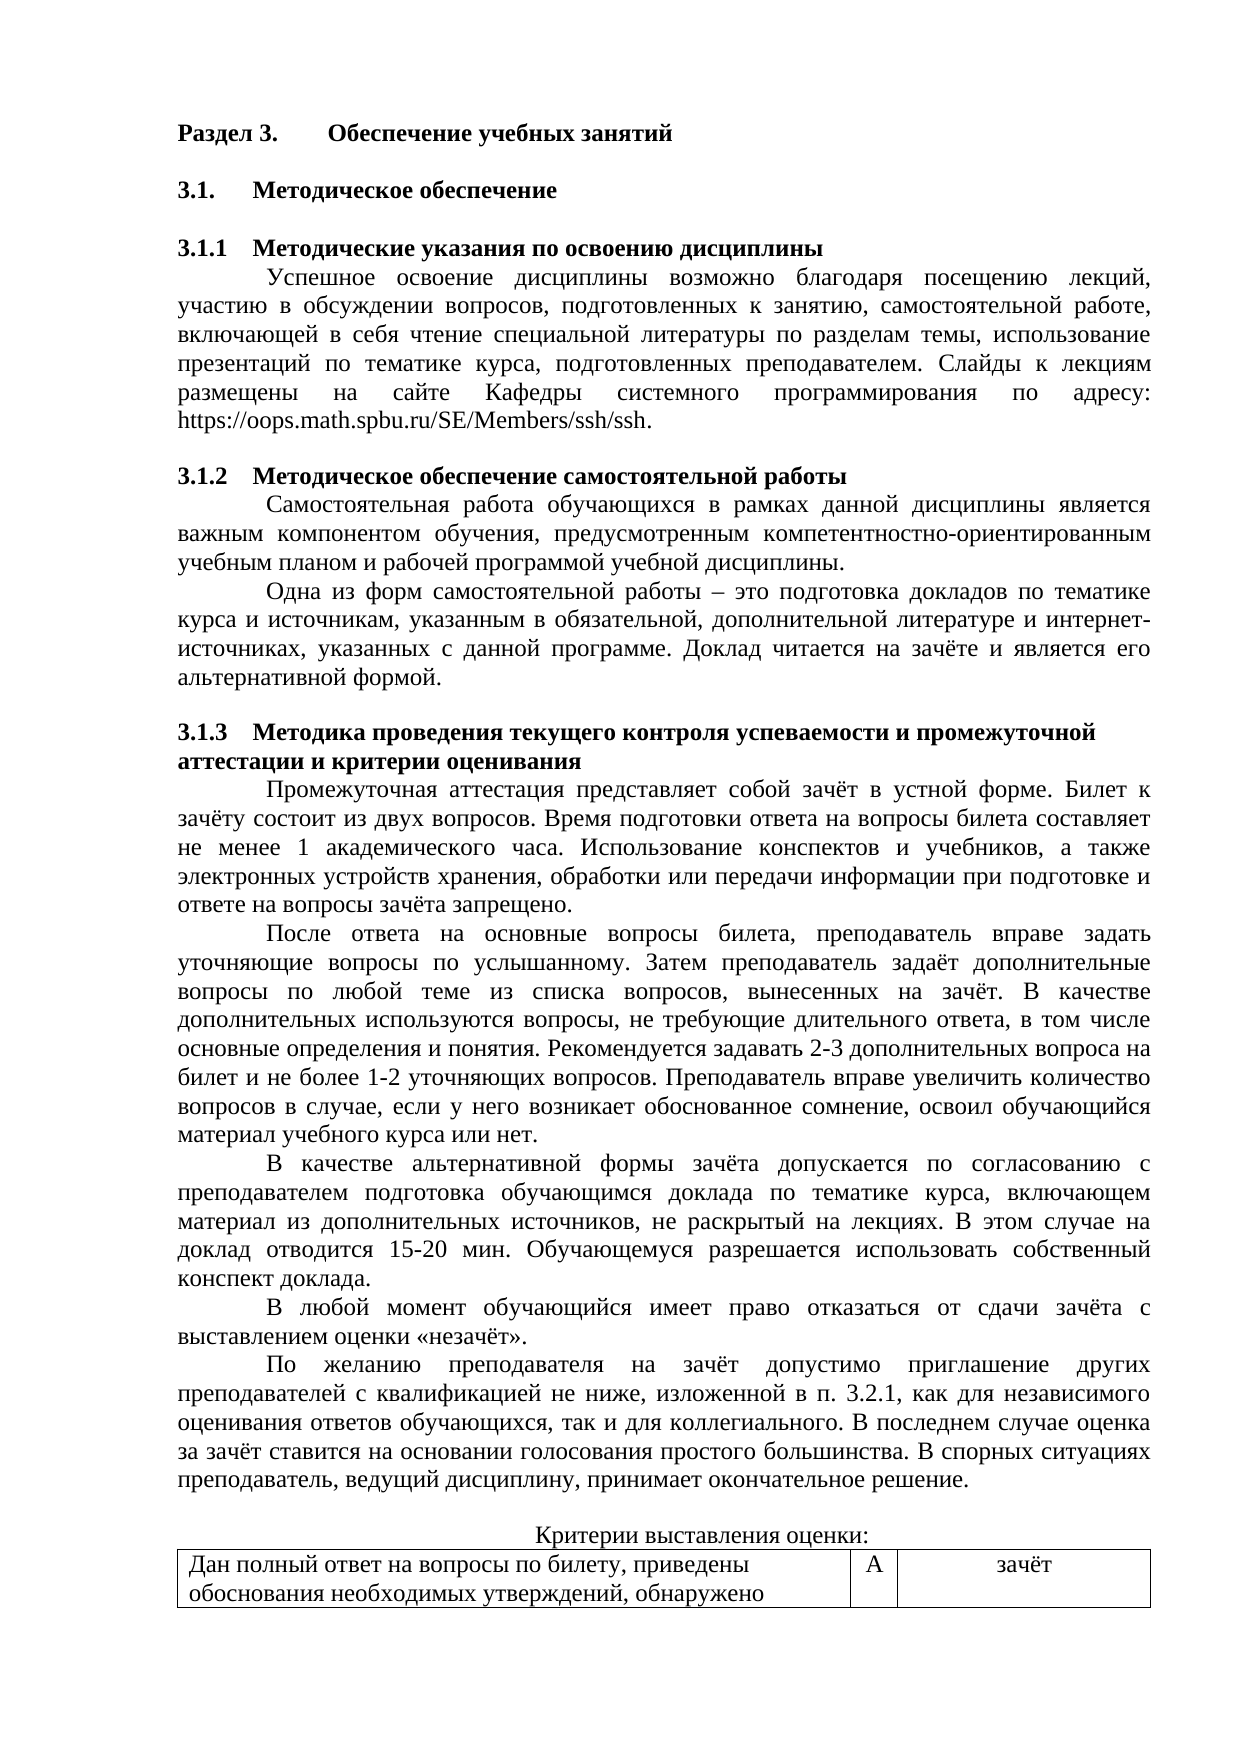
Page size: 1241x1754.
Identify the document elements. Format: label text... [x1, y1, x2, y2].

text 3.1.1 Методические указания по освоению дисциплины [177, 233, 1152, 262]
text Одна из форм самостоятельной работы – это подготовка докладов по тематике курса и источникам, указанным в обязательной, дополнительной литературе и интернет-источниках, указанных с данной программе. Доклад читается на зачёте и является его альтернативной формой. [177, 576, 1152, 691]
text 3.1.2 Методическое обеспечение самостоятельной работы [177, 461, 1152, 489]
text В качестве альтернативной формы зачёта допускается по согласованию с преподавателем подготовка обучающимся доклада по тематике курса, включающем материал из дополнительных источников, не раскрытый на лекциях. В этом случае на доклад отводится 15-20 мин. Обучающемуся разрешается использовать собственный конспект доклада. [177, 1148, 1152, 1292]
text В любой момент обучающийся имеет право отказаться от сдачи зачёта с выставлением оценки «незачёт». [177, 1292, 1152, 1349]
text По желанию преподавателя на зачёт допустимо приглашение других преподавателей с квалификацией не ниже, изложенной в п. 3.2.1, как для независимого оценивания ответов обучающихся, так и для коллегиального. В последнем случае оценка за зачёт ставится на основании голосования простого большинства. В спорных ситуациях преподаватель, ведущий дисциплину, принимает окончательное решение. [177, 1349, 1152, 1493]
table_header зачёт [898, 1550, 1150, 1607]
text 3.1.3 Методика проведения текущего контроля успеваемости и промежуточной аттестации и критерии оценивания [177, 717, 1152, 774]
text 3.1. Методическое обеспечение [177, 176, 1152, 204]
text Промежуточная аттестация представляет собой зачёт в устной форме. Билет к зачёту состоит из двух вопросов. Время подготовки ответа на вопросы билета составляет не менее 1 академического часа. Использование конспектов и учебников, а также электронных устройств хранения, обработки или передачи информации при подготовке и ответе на вопросы зачёта запрещено. [177, 774, 1152, 918]
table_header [178, 1550, 850, 1607]
text Критерии выставления оценки: [177, 1520, 1152, 1548]
table_header A [851, 1550, 897, 1607]
text Успешное освоение дисциплины возможно благодаря посещению лекций, участию в обсуждении вопросов, подготовленных к занятию, самостоятельной работе, включающей в себя чтение специальной литературы по разделам темы, использование презентаций по тематике курса, подготовленных преподавателем. Слайды к лекциям размещены на сайте Кафедры системного программирования по адресу: https://oops.math.spbu.ru/SE/Members/ssh/ssh. [177, 262, 1152, 434]
text Раздел 3. Обеспечение учебных занятий [177, 118, 1152, 147]
text Самостоятельная работа обучающихся в рамках данной дисциплины является важным компонентом обучения, предусмотренным компетентностно-ориентированным учебным планом и рабочей программой учебной дисциплины. [177, 489, 1152, 576]
text После ответа на основные вопросы билета, преподаватель вправе задать уточняющие вопросы по услышанному. Затем преподаватель задаёт дополнительные вопросы по любой теме из списка вопросов, вынесенных на зачёт. В качестве дополнительных используются вопросы, не требующие длительного ответа, в том числе основные определения и понятия. Рекомендуется задавать 2-3 дополнительных вопроса на билет и не более 1-2 уточняющих вопросов. Преподаватель вправе увеличить количество вопросов в случае, если у него возникает обоснованное сомнение, освоил обучающийся материал учебного курса или нет. [177, 918, 1152, 1148]
